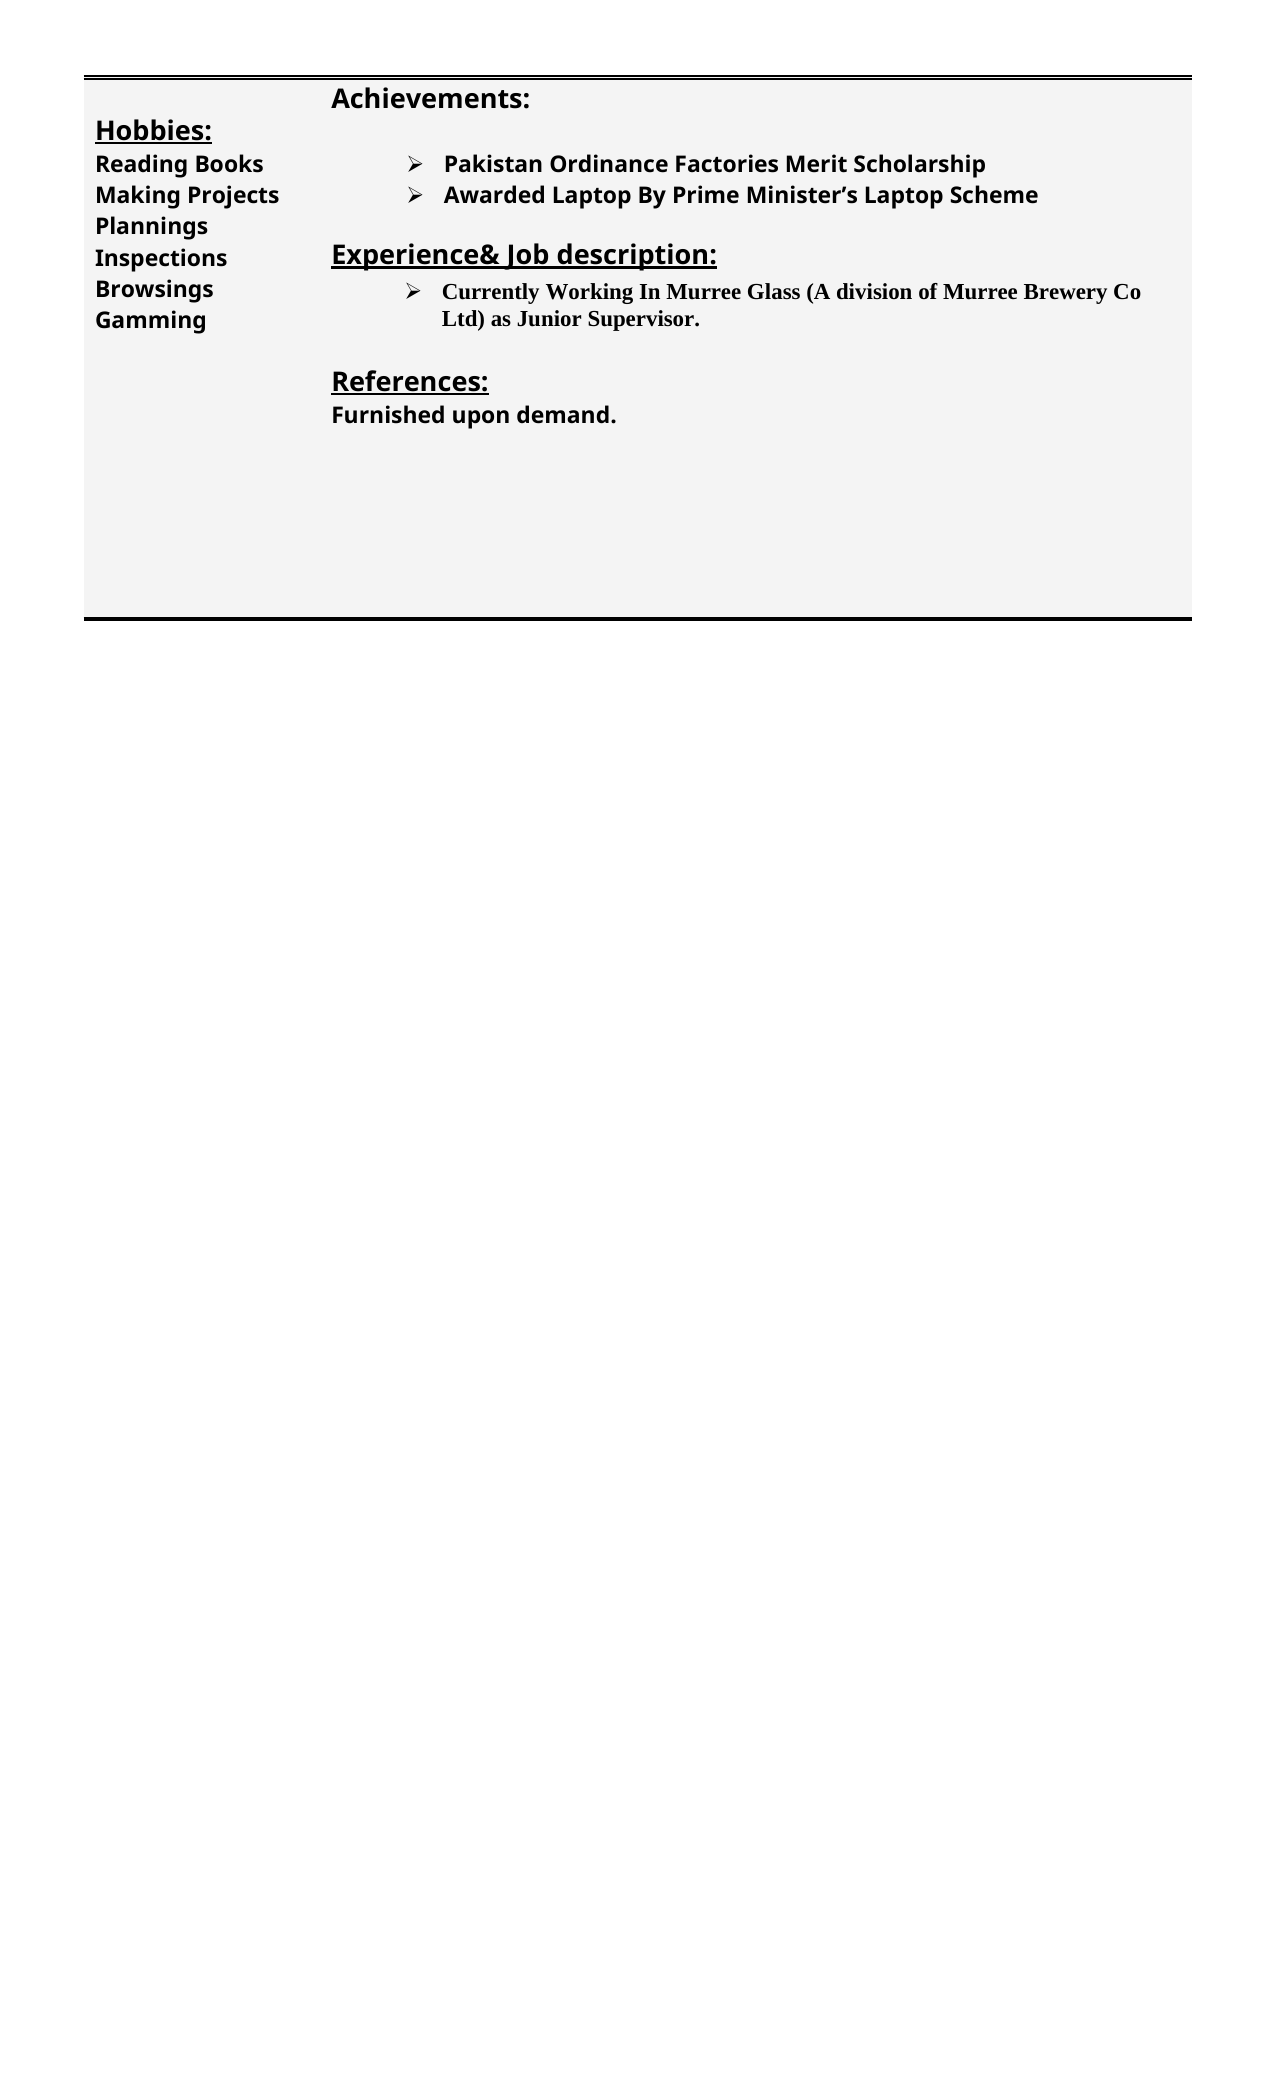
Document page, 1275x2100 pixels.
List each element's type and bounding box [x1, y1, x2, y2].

table_cell [320, 80, 1192, 617]
table_cell [84, 80, 320, 617]
